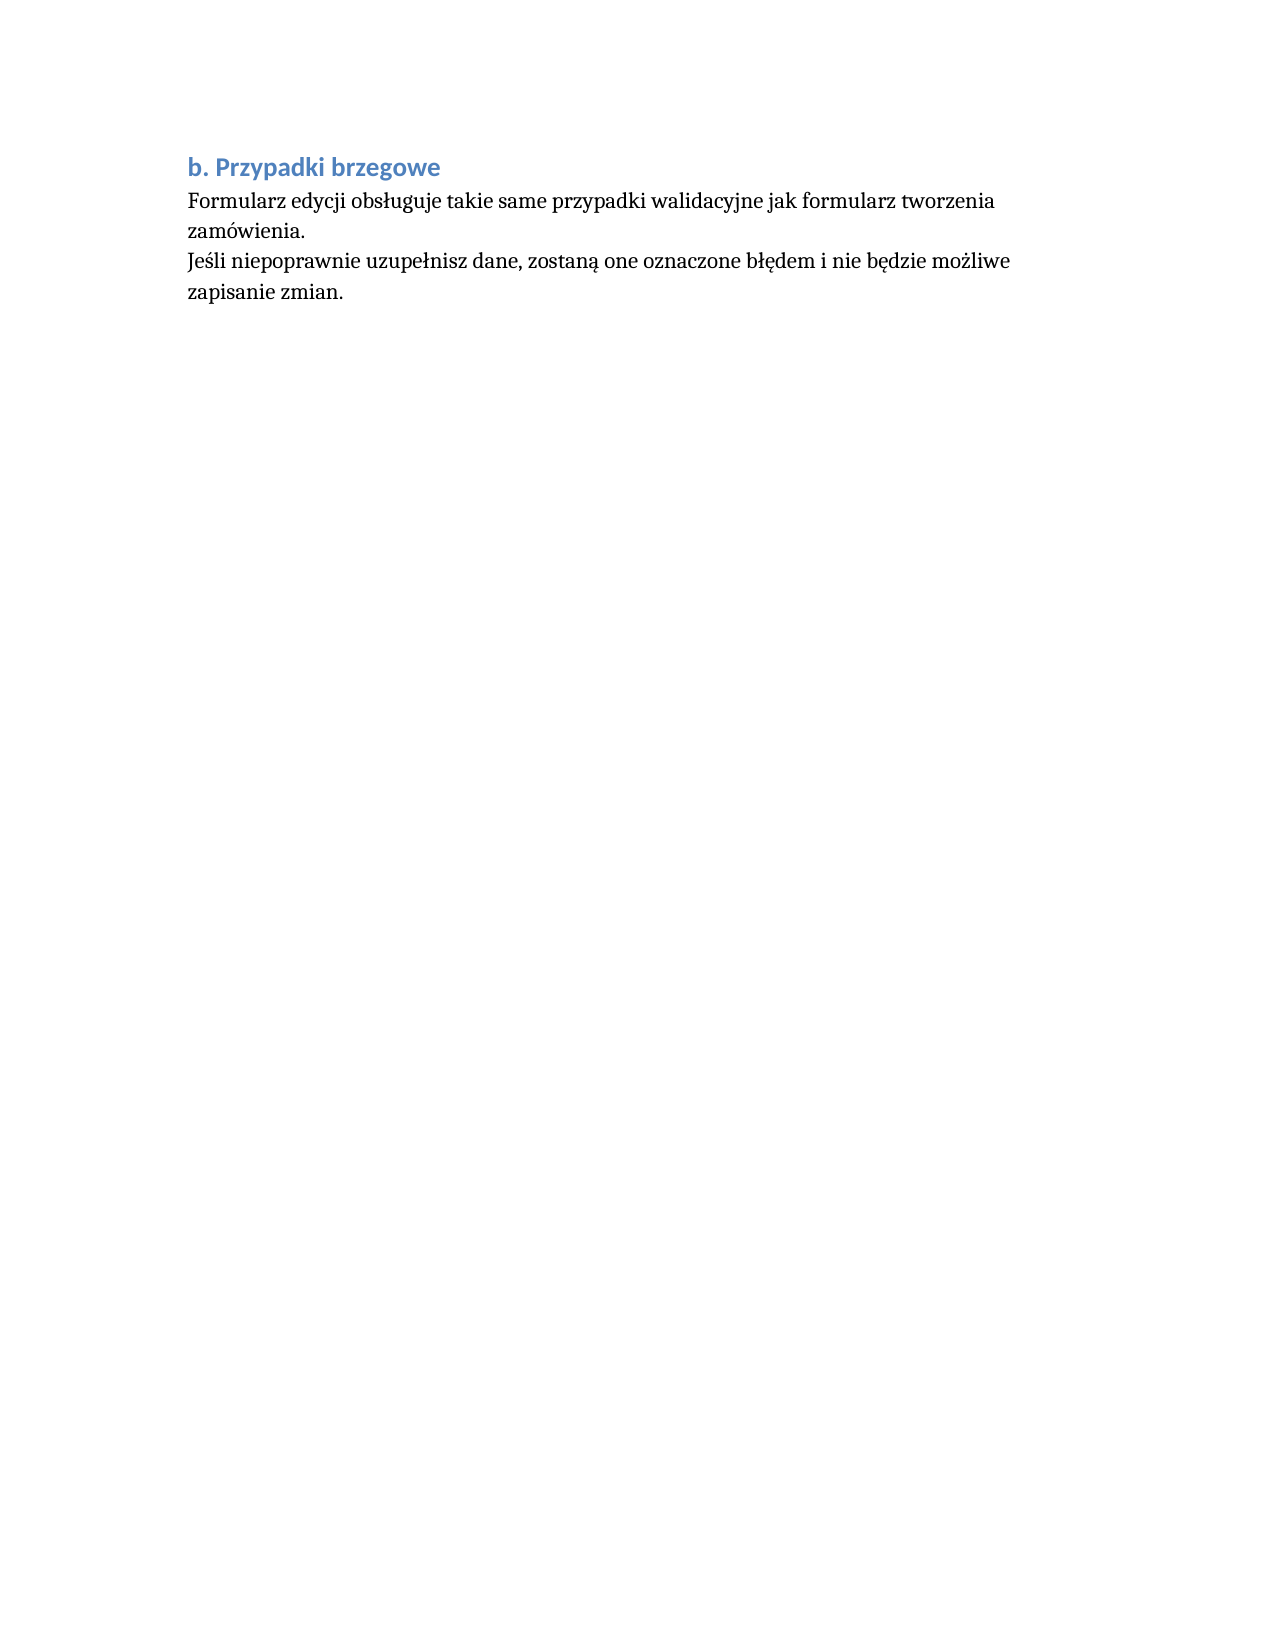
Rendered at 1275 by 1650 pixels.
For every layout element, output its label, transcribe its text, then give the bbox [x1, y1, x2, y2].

subtitle b. Przypadki brzegowe [187, 150, 1087, 183]
text Formularz edycji obsługuje takie same przypadki walidacyjne jak formularz tworzenia zamówienia. Jeśli niepoprawnie uzupełnisz dane, zostaną one oznaczone błędem i nie będzie możliwe zapisanie zmian. [187, 188, 1087, 335]
